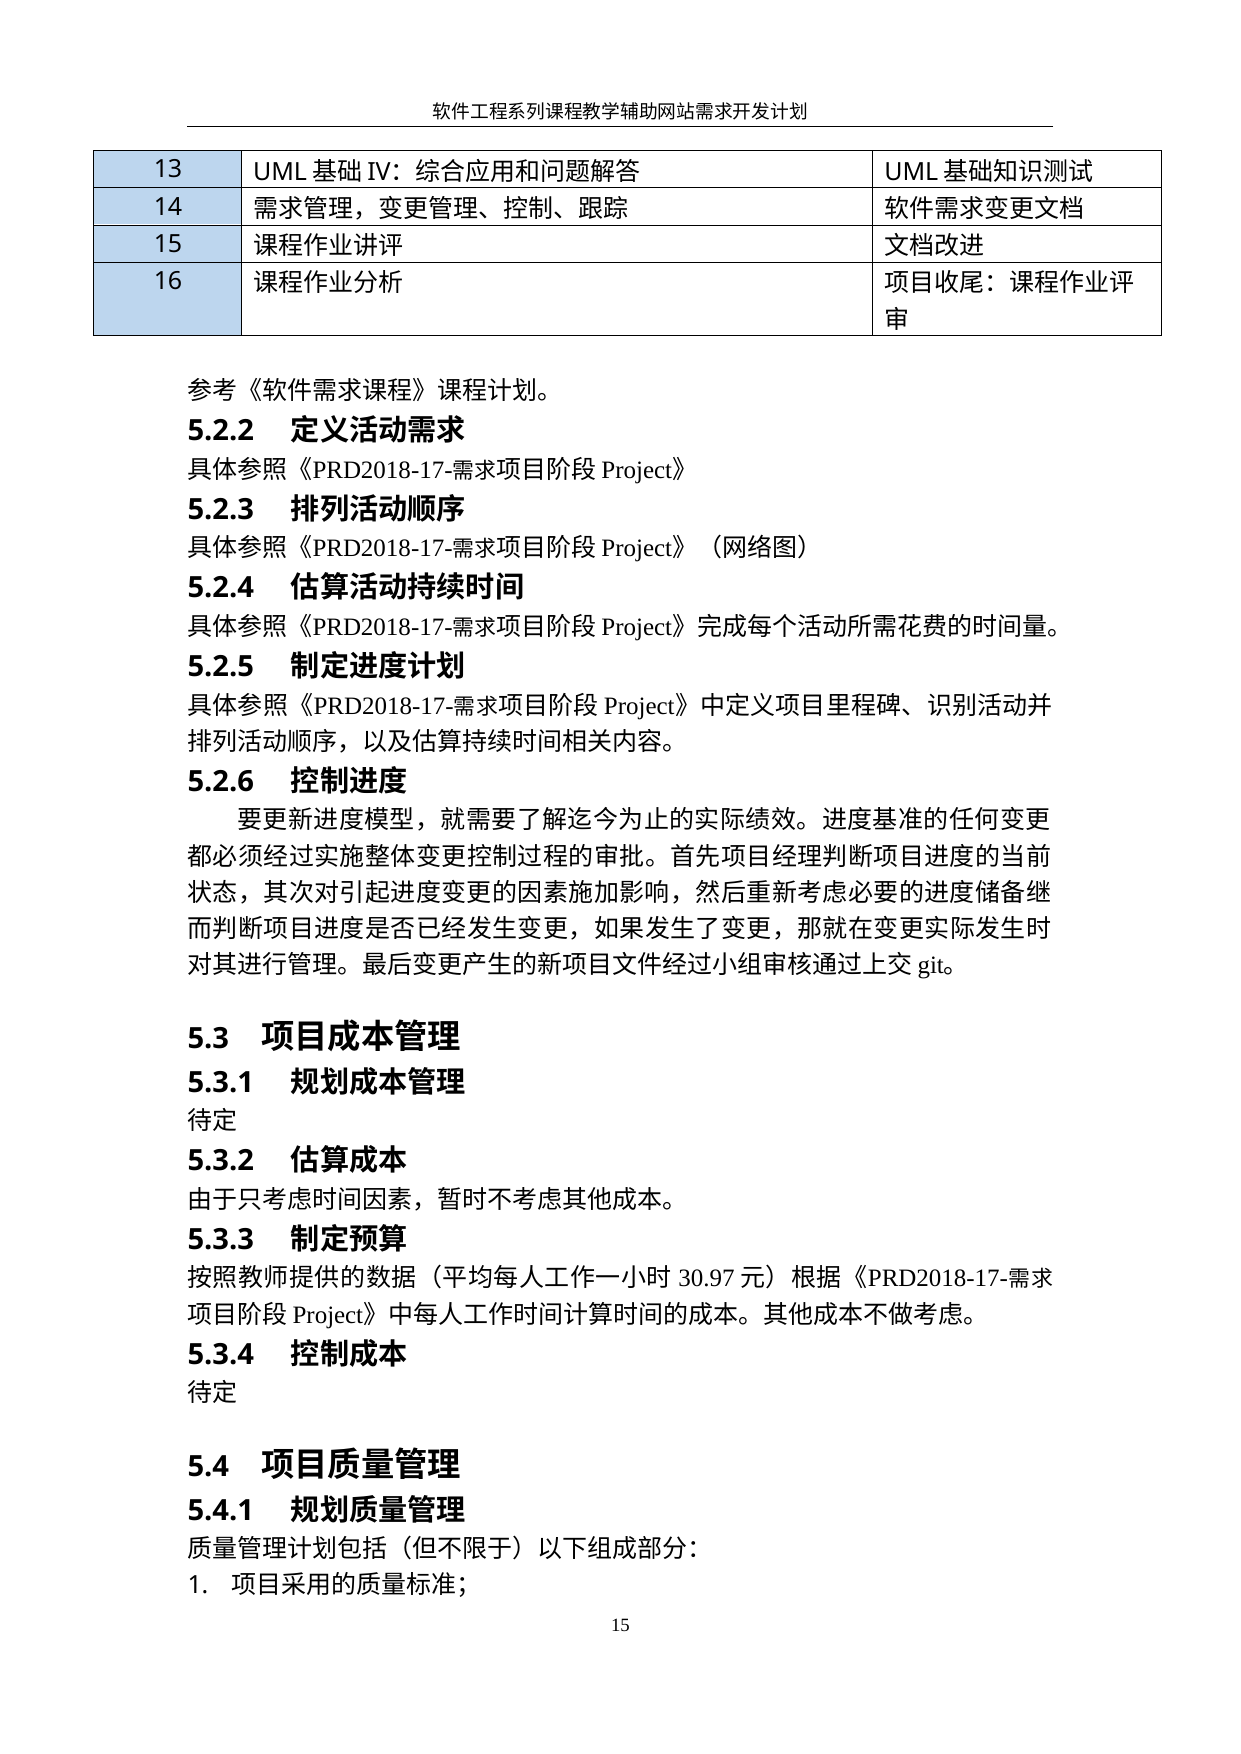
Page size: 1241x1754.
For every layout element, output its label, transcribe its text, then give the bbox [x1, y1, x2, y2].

text 控制成本 [187, 1330, 1053, 1373]
text 由于只考虑时间因素，暂时不考虑其他成本。 [187, 1179, 1053, 1216]
text 估算活动持续时间 [187, 564, 1053, 606]
text 项目质量管理 [187, 1438, 1053, 1486]
text 项目成本管理 [187, 1010, 1053, 1058]
text 估算成本 [187, 1137, 1053, 1179]
text 规划成本管理 [187, 1058, 1053, 1101]
text 具体参照《PRD2018-17-需求项目阶段Project》 [187, 449, 1053, 485]
table_cell 15 [94, 226, 241, 262]
text 按照教师提供的数据（平均每人工作一小时30.97元）根据《PRD2018-17-需求项目阶段Project》中每人工作时间计算时间的成本。其他成本不做考虑。 [187, 1258, 1053, 1330]
text 具体参照《PRD2018-17-需求项目阶段Project》（网络图） [187, 528, 1053, 564]
text 制定进度计划 [187, 643, 1053, 685]
table_cell 需求管理，变更管理、控制、跟踪 [242, 188, 872, 224]
text 待定 [187, 1373, 1053, 1409]
table_cell 文档改进 [873, 226, 1161, 262]
text 具体参照《PRD2018-17-需求项目阶段Project》中定义项目里程碑、识别活动并排列活动顺序，以及估算持续时间相关内容。 [187, 685, 1053, 758]
table_cell 课程作业分析 [242, 263, 872, 335]
text 控制进度 [187, 758, 1053, 800]
text 参考《软件需求课程》课程计划。 [187, 371, 1053, 407]
text 要更新进度模型，就需要了解迄今为止的实际绩效。进度基准的任何变更都必须经过实施整体变更控制过程的审批。首先项目经理判断项目进度的当前状态，其次对引起进度变更的因素施加影响，然后重新考虑必要的进度储备继而判断项目进度是否已经发生变更，如果发生了变更，那就在变更实际发生时对其进行管理。最后变更产生的新项目文件经过小组审核通过上交git。 [187, 800, 1053, 981]
table_cell 14 [94, 188, 241, 224]
table_cell 16 [94, 263, 241, 335]
text 制定预算 [187, 1216, 1053, 1258]
text 排列活动顺序 [187, 485, 1053, 528]
text 具体参照《PRD2018-17-需求项目阶段Project》完成每个活动所需花费的时间量。 [187, 606, 1053, 643]
text 定义活动需求 [187, 407, 1053, 449]
list 项目采用的质量标准； [187, 1565, 1053, 1601]
table_cell UML基础IV：综合应用和问题解答 [242, 151, 872, 187]
table_cell 课程作业讲评 [242, 226, 872, 262]
table_cell 13 [94, 151, 241, 187]
text 质量管理计划包括（但不限于）以下组成部分： [187, 1528, 1053, 1565]
text 待定 [187, 1101, 1053, 1137]
text 规划质量管理 [187, 1486, 1053, 1528]
table_cell UML基础知识测试 [873, 151, 1161, 187]
table_cell 软件需求变更文档 [873, 188, 1161, 224]
table_cell 项目收尾：课程作业评审 [873, 263, 1161, 335]
